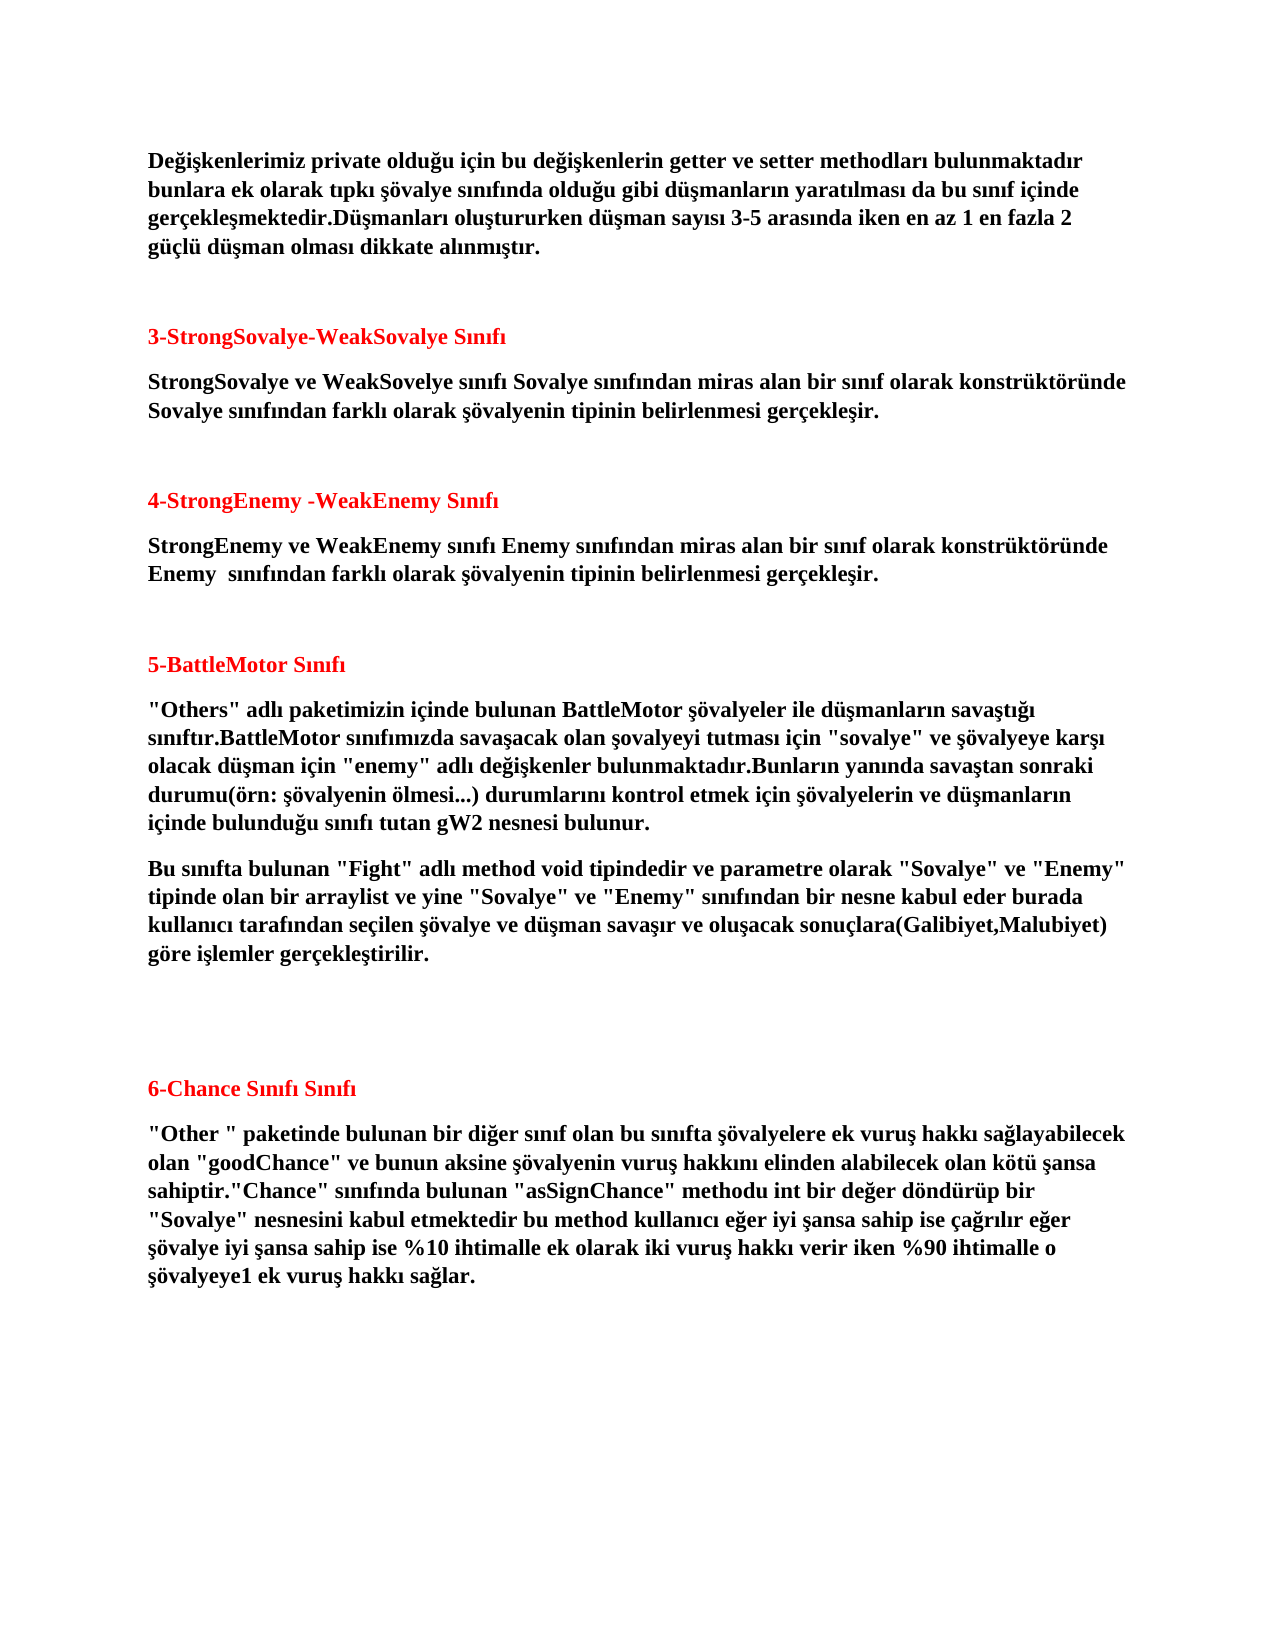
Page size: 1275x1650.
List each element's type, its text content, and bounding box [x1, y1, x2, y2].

text 3-StrongSovalye-WeakSovalye Sınıfı [148, 323, 1127, 349]
text Değişkenlerimiz private olduğu için bu değişkenlerin getter ve setter methodları bulunmaktadır bunlara ek olarak tıpkı şövalye sınıfında olduğu gibi düşmanların yaratılması da bu sınıf içinde gerçekleşmektedir.Düşmanları oluştururken düşman sayısı 3-5 arasında iken en az 1 en fazla 2 güçlü düşman olması dikkate alınmıştır. [148, 148, 1127, 259]
text StrongEnemy ve WeakEnemy sınıfı Enemy sınıfından miras alan bir sınıf olarak konstrüktöründe Enemy sınıfından farklı olarak şövalyenin tipinin belirlenmesi gerçekleşir. [148, 532, 1127, 587]
text "Others" adlı paketimizin içinde bulunan BattleMotor şövalyeler ile düşmanların savaştığı sınıftır.BattleMotor sınıfımızda savaşacak olan şovalyeyi tutması için "sovalye" ve şövalyeye karşı olacak düşman için "enemy" adlı değişkenler bulunmaktadır.Bunların yanında savaştan sonraki durumu(örn: şövalyenin ölmesi...) durumlarını kontrol etmek için şövalyelerin ve düşmanların içinde bulunduğu sınıfı tutan gW2 nesnesi bulunur. [148, 696, 1127, 836]
text 6-Chance Sınıfı Sınıfı [148, 1075, 1127, 1102]
text StrongSovalye ve WeakSovelye sınıfı Sovalye sınıfından miras alan bir sınıf olarak konstrüktöründe Sovalye sınıfından farklı olarak şövalyenin tipinin belirlenmesi gerçekleşir. [148, 368, 1127, 423]
text "Other " paketinde bulunan bir diğer sınıf olan bu sınıfta şövalyelere ek vuruş hakkı sağlayabilecek olan "goodChance" ve bunun aksine şövalyenin vuruş hakkını elinden alabilecek olan kötü şansa sahiptir."Chance" sınıfında bulunan "asSignChance" methodu int bir değer döndürüp bir "Sovalye" nesnesini kabul etmektedir bu method kullanıcı eğer iyi şansa sahip ise çağrılır eğer şövalye iyi şansa sahip ise %10 ihtimalle ek olarak iki vuruş hakkı verir iken %90 ihtimalle o şövalyeye1 ek vuruş hakkı sağlar. [148, 1120, 1127, 1289]
text Bu sınıfta bulunan "Fight" adlı method void tipindedir ve parametre olarak "Sovalye" ve "Enemy" tipinde olan bir arraylist ve yine "Sovalye" ve "Enemy" sınıfından bir nesne kabul eder burada kullanıcı tarafından seçilen şövalye ve düşman savaşır ve oluşacak sonuçlara(Galibiyet,Malubiyet) göre işlemler gerçekleştirilir. [148, 854, 1127, 966]
text 5-BattleMotor Sınıfı [148, 651, 1127, 677]
text 4-StrongEnemy -WeakEnemy Sınıfı [148, 487, 1127, 513]
